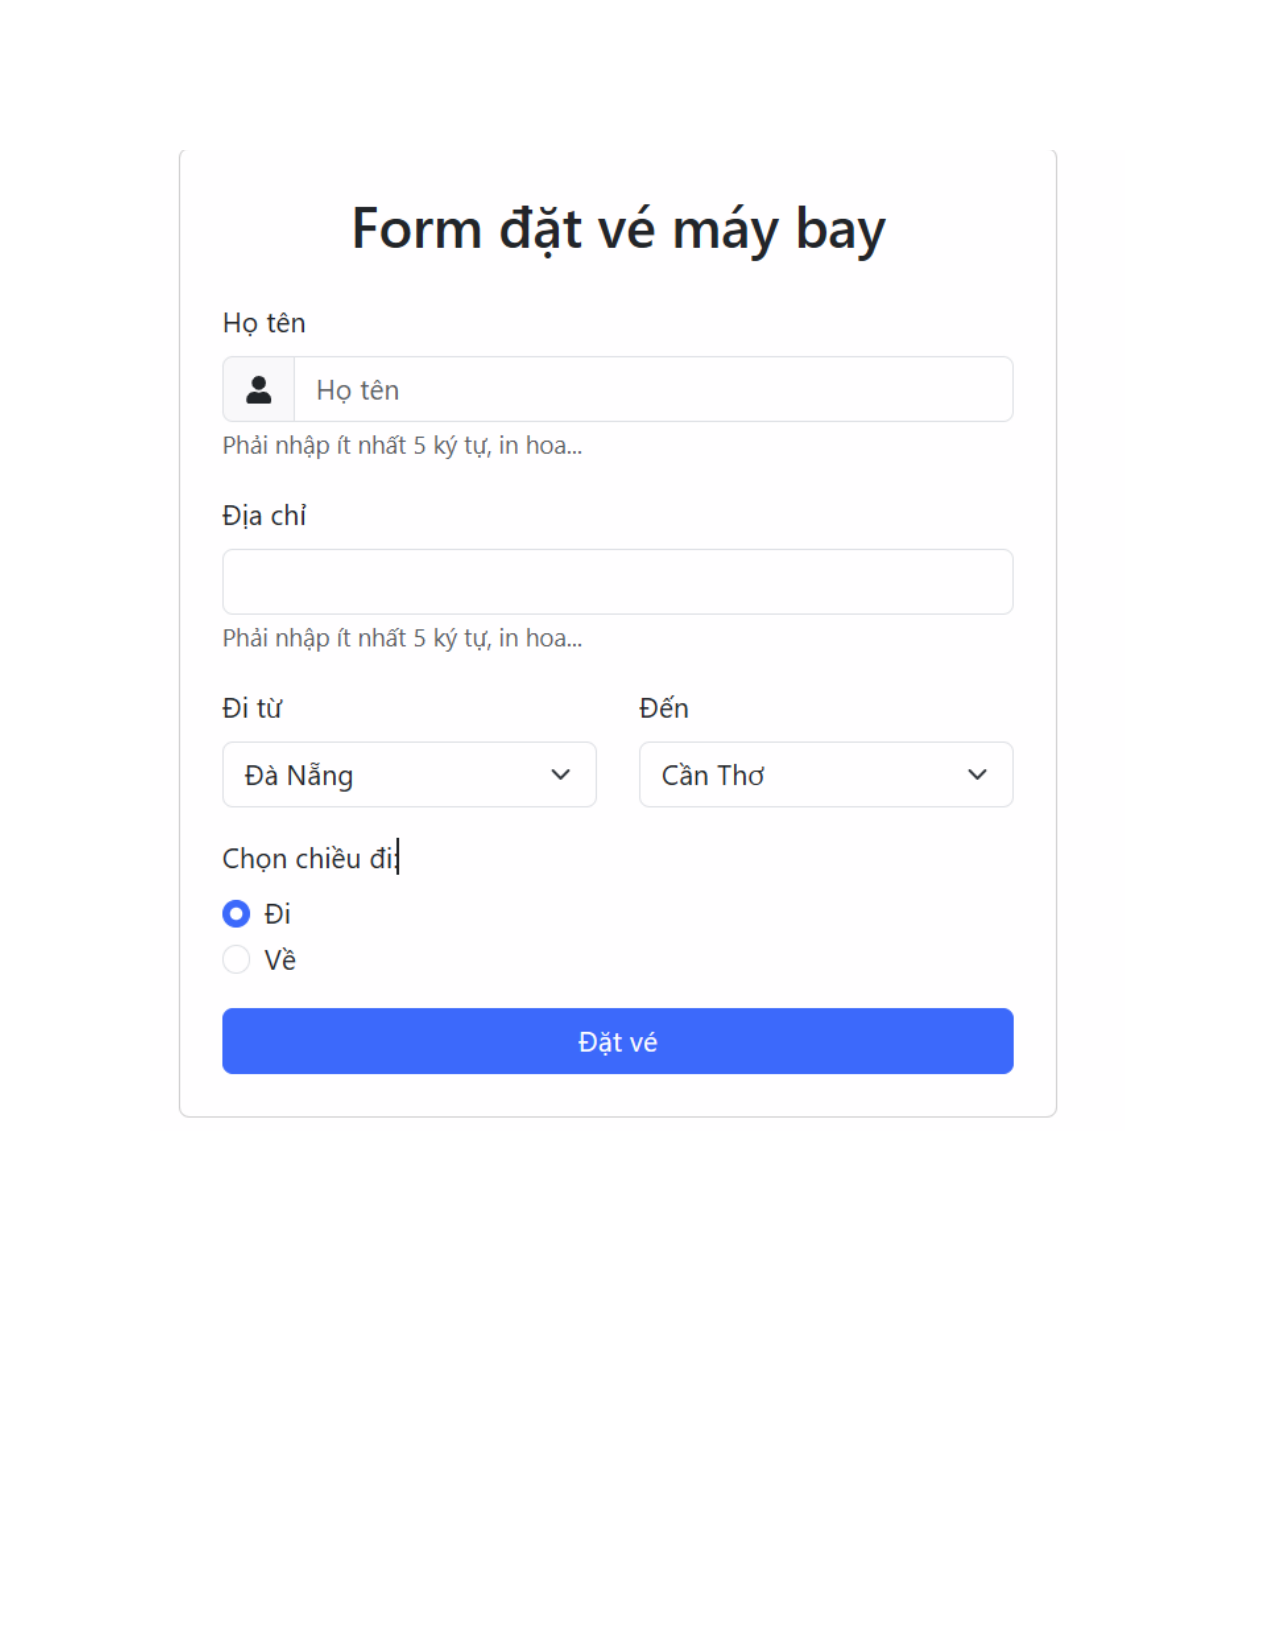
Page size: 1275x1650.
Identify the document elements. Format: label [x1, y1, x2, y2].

picture [150, 150, 1125, 1131]
